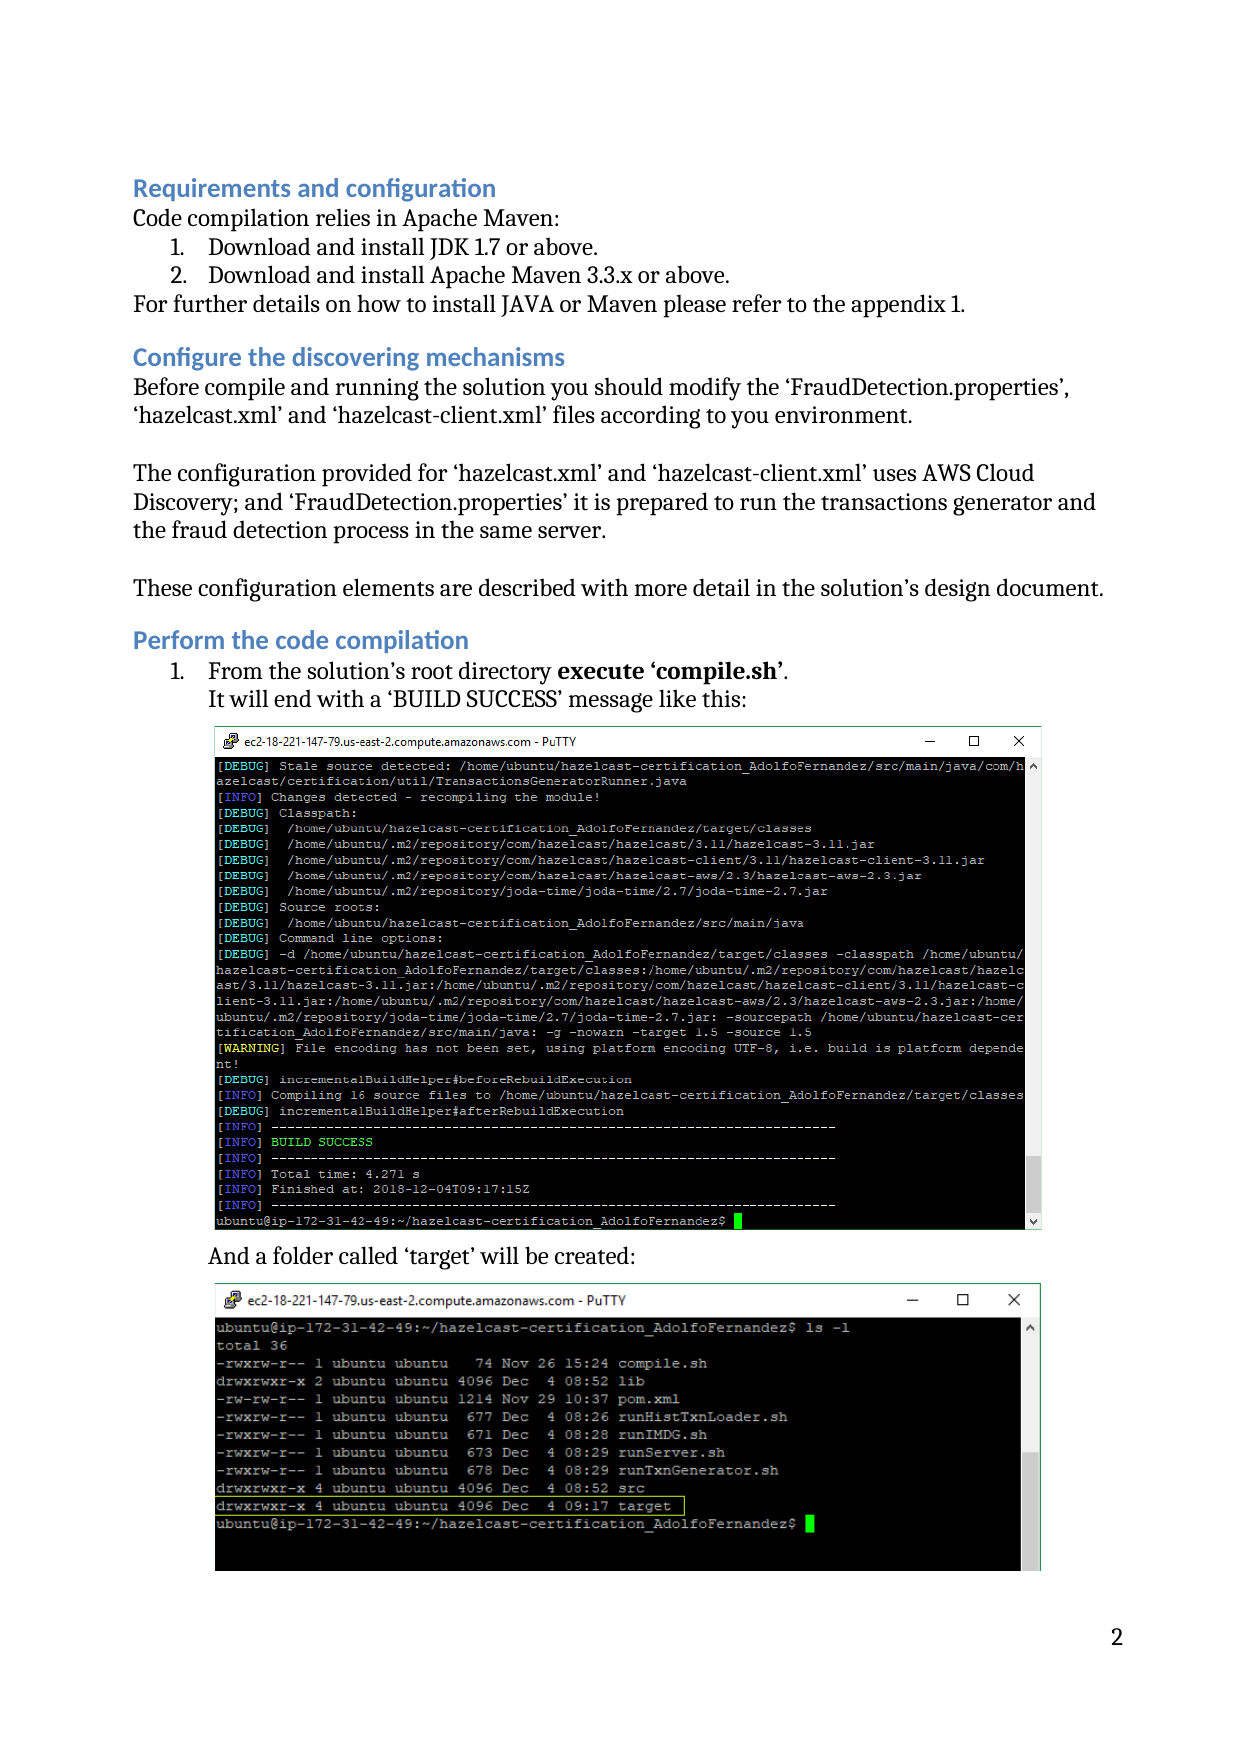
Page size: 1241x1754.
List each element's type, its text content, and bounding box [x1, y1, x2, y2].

text The configuration provided for ‘hazelcast.xml’ and ‘hazelcast-client.xml’ uses AWS Cloud Discovery; and ‘FraudDetection.properties’ it is prepared to run the transactions generator and the fraud detection process in the same server. [133, 459, 1123, 545]
picture [215, 1283, 1041, 1571]
list Download and install JDK 1.7 or above. [170, 233, 1123, 261]
picture [214, 726, 1042, 1230]
text For further details on how to install JAVA or Maven please refer to the appendix 1. [133, 290, 1123, 319]
list It will end with a ‘BUILD SUCCESS’ message like this: [208, 685, 1123, 714]
subtitle Requirements and configuration [133, 171, 1123, 204]
text Code compilation relies in Apache Maven: [133, 204, 1123, 233]
subtitle Configure the discovering mechanisms [133, 340, 1123, 373]
list From the solution’s root directory execute ‘compile.sh’. [170, 657, 1123, 685]
subtitle Perform the code compilation [133, 623, 1123, 657]
list Download and install Apache Maven 3.3.x or above. [170, 261, 1123, 290]
text These configuration elements are described with more detail in the solution’s design document. [133, 574, 1123, 603]
text Before compile and running the solution you should modify the ‘FraudDetection.properties’, ‘hazelcast.xml’ and ‘hazelcast-client.xml’ files according to you environment. [133, 373, 1123, 430]
list And a folder called ‘target’ will be created: [208, 1242, 1123, 1271]
